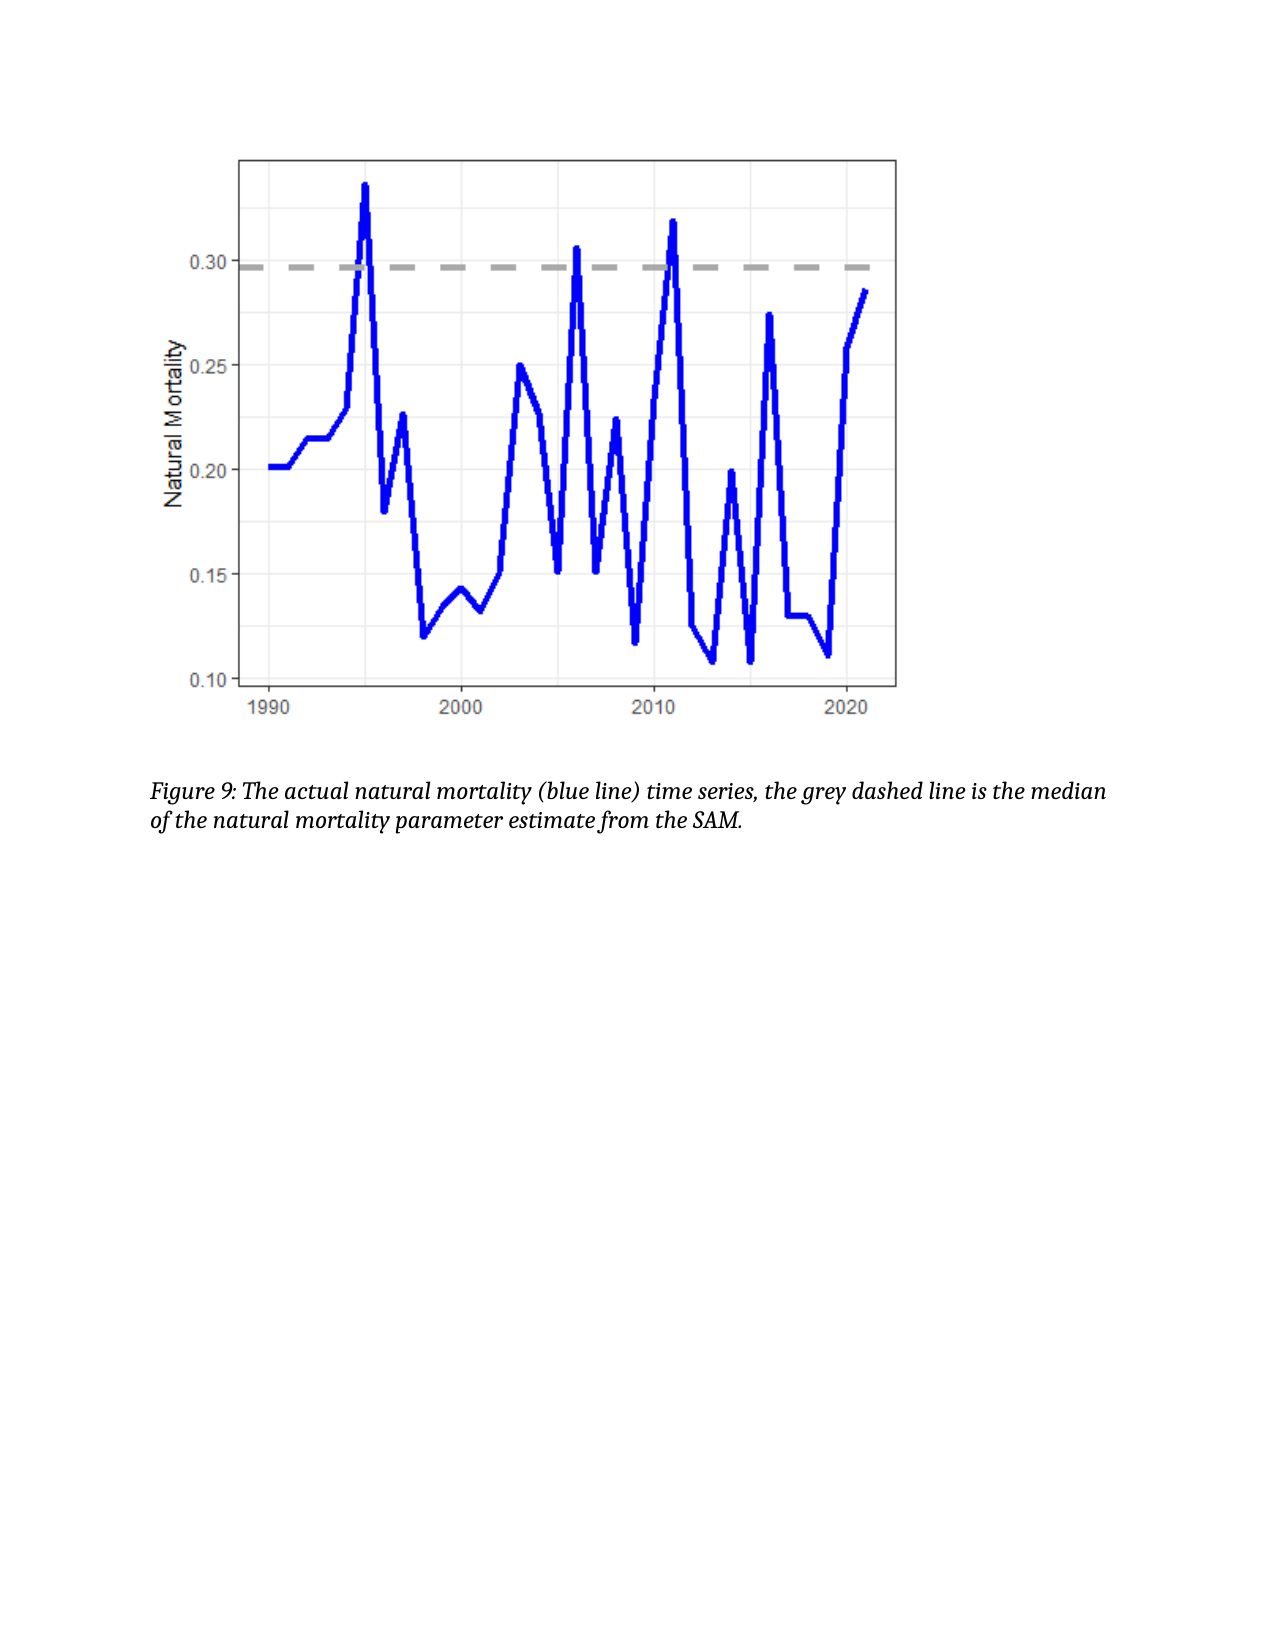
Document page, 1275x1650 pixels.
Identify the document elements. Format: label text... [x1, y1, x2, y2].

text Figure 9: The actual natural mortality (blue line) time series, the grey dashed line is the median of the natural mortality parameter estimate from the SAM. [150, 777, 1125, 835]
picture [150, 150, 908, 757]
